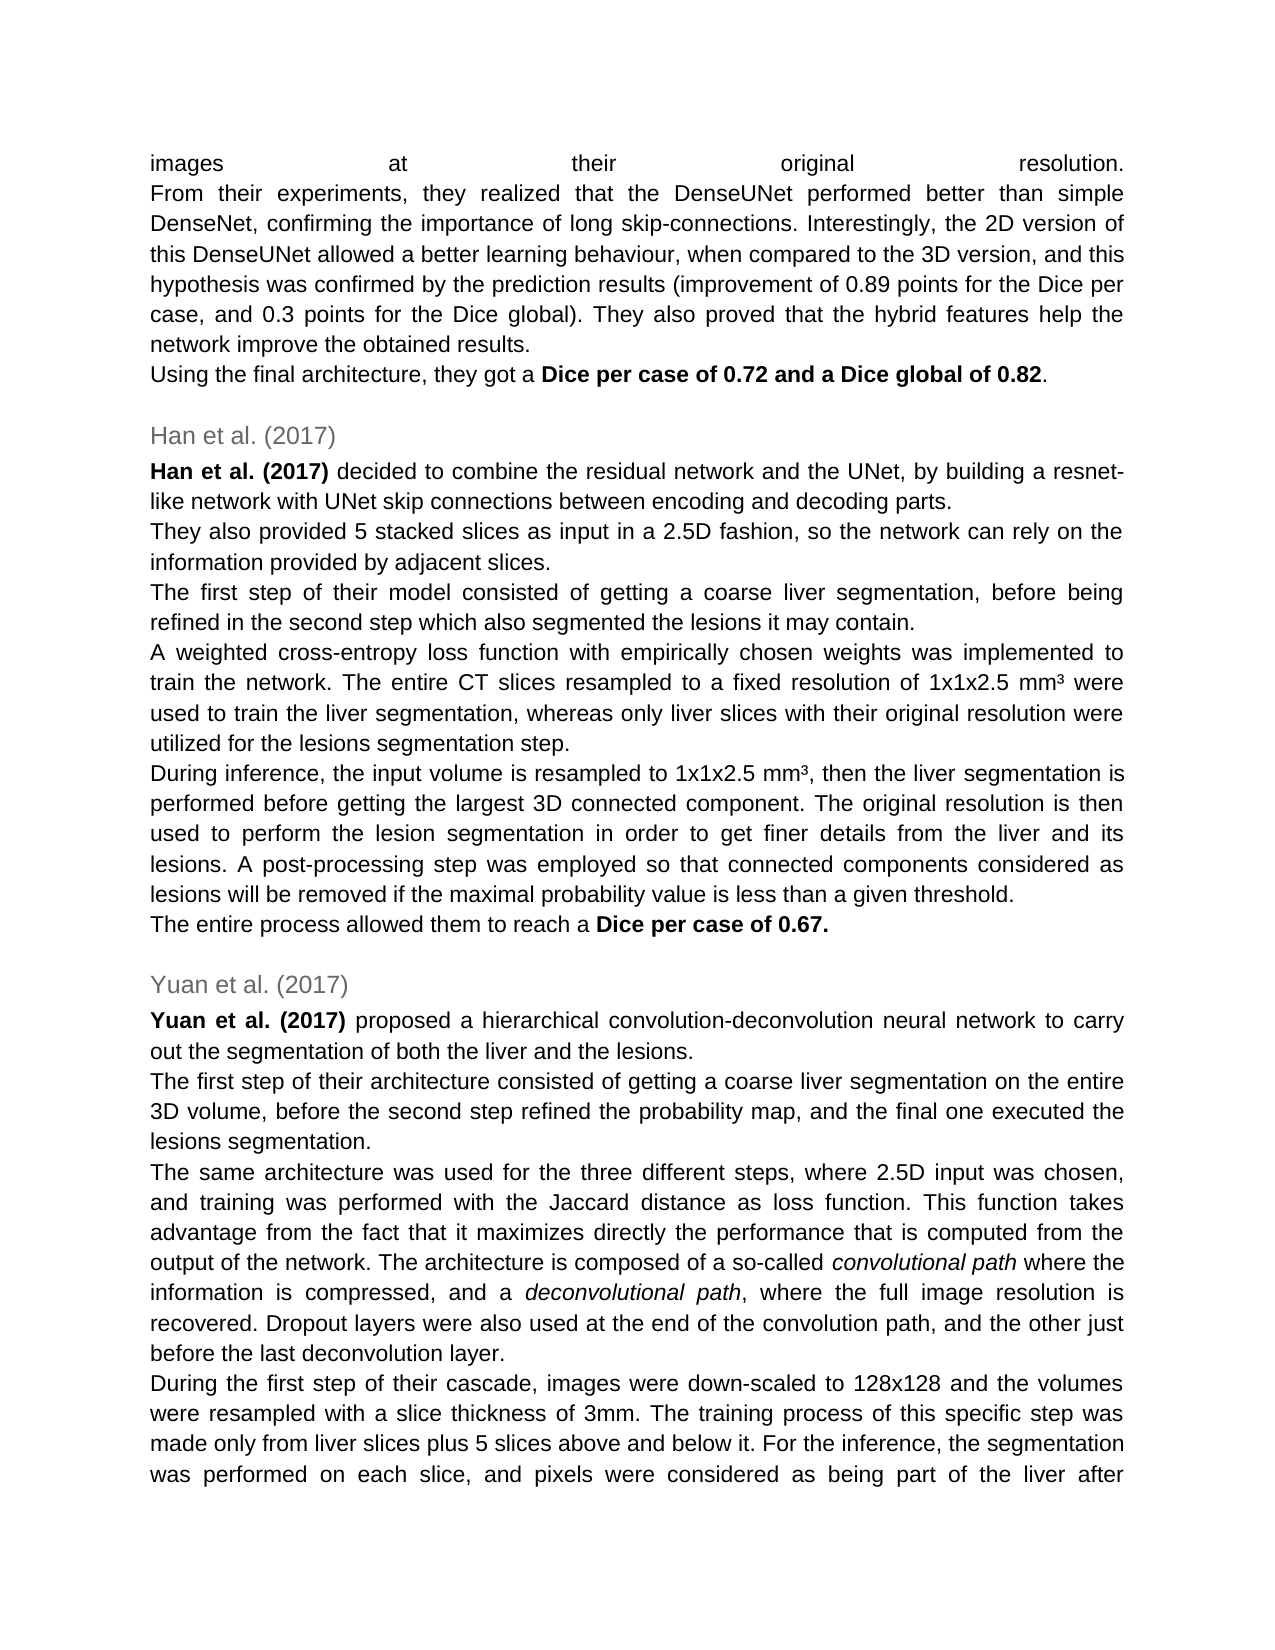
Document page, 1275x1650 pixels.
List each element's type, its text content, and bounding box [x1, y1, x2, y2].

text Using the final architecture, they got a Dice per case of 0.72 and a Dice global of 0.82. [150, 361, 1125, 388]
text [150, 1370, 1125, 1487]
text The entire process allowed them to reach a Dice per case of 0.67. [150, 911, 1125, 937]
text They also provided 5 stacked slices as input in a 2.5D fashion, so the network can rely on the information provided by adjacent slices. [150, 518, 1125, 575]
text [150, 150, 1125, 358]
text The first step of their model consisted of getting a coarse liver segmentation, before being refined in the second step which also segmented the lesions it may contain. [150, 579, 1125, 635]
text Han et al. (2017) decided to combine the residual network and the UNet, by building a resnet-like network with UNet skip connections between encoding and decoding parts. [150, 458, 1125, 514]
text Yuan et al. (2017) proposed a hierarchical convolution-deconvolution neural network to carry out the segmentation of both the liver and the lesions. [150, 1007, 1125, 1064]
text During inference, the input volume is resampled to 1x1x2.5 mm³, then the liver segmentation is performed before getting the largest 3D connected component. The original resolution is then used to perform the lesion segmentation in order to get finer details from the liver and its lesions. A post-processing step was employed so that connected components considered as lesions will be removed if the maximal probability value is less than a given threshold. [150, 760, 1125, 907]
subtitle Yuan et al. (2017) [150, 970, 1125, 999]
text A weighted cross-entropy loss function with empirically chosen weights was implemented to train the network. The entire CT slices resampled to a fixed resolution of 1x1x2.5 mm³ were used to train the liver segmentation, whereas only liver slices with their original resolution were utilized for the lesions segmentation step. [150, 639, 1125, 756]
text The same architecture was used for the three different steps, where 2.5D input was chosen, and training was performed with the Jaccard distance as loss function. This function takes advantage from the fact that it maximizes directly the performance that is computed from the output of the network. The architecture is composed of a so-called convolutional path where the information is compressed, and a deconvolutional path, where the full image resolution is recovered. Dropout layers were also used at the end of the convolution path, and the other just before the last deconvolution layer. [150, 1158, 1125, 1366]
text The first step of their architecture consisted of getting a coarse liver segmentation on the entire 3D volume, before the second step refined the probability map, and the final one executed the lesions segmentation. [150, 1068, 1125, 1155]
subtitle Han et al. (2017) [150, 421, 1125, 449]
